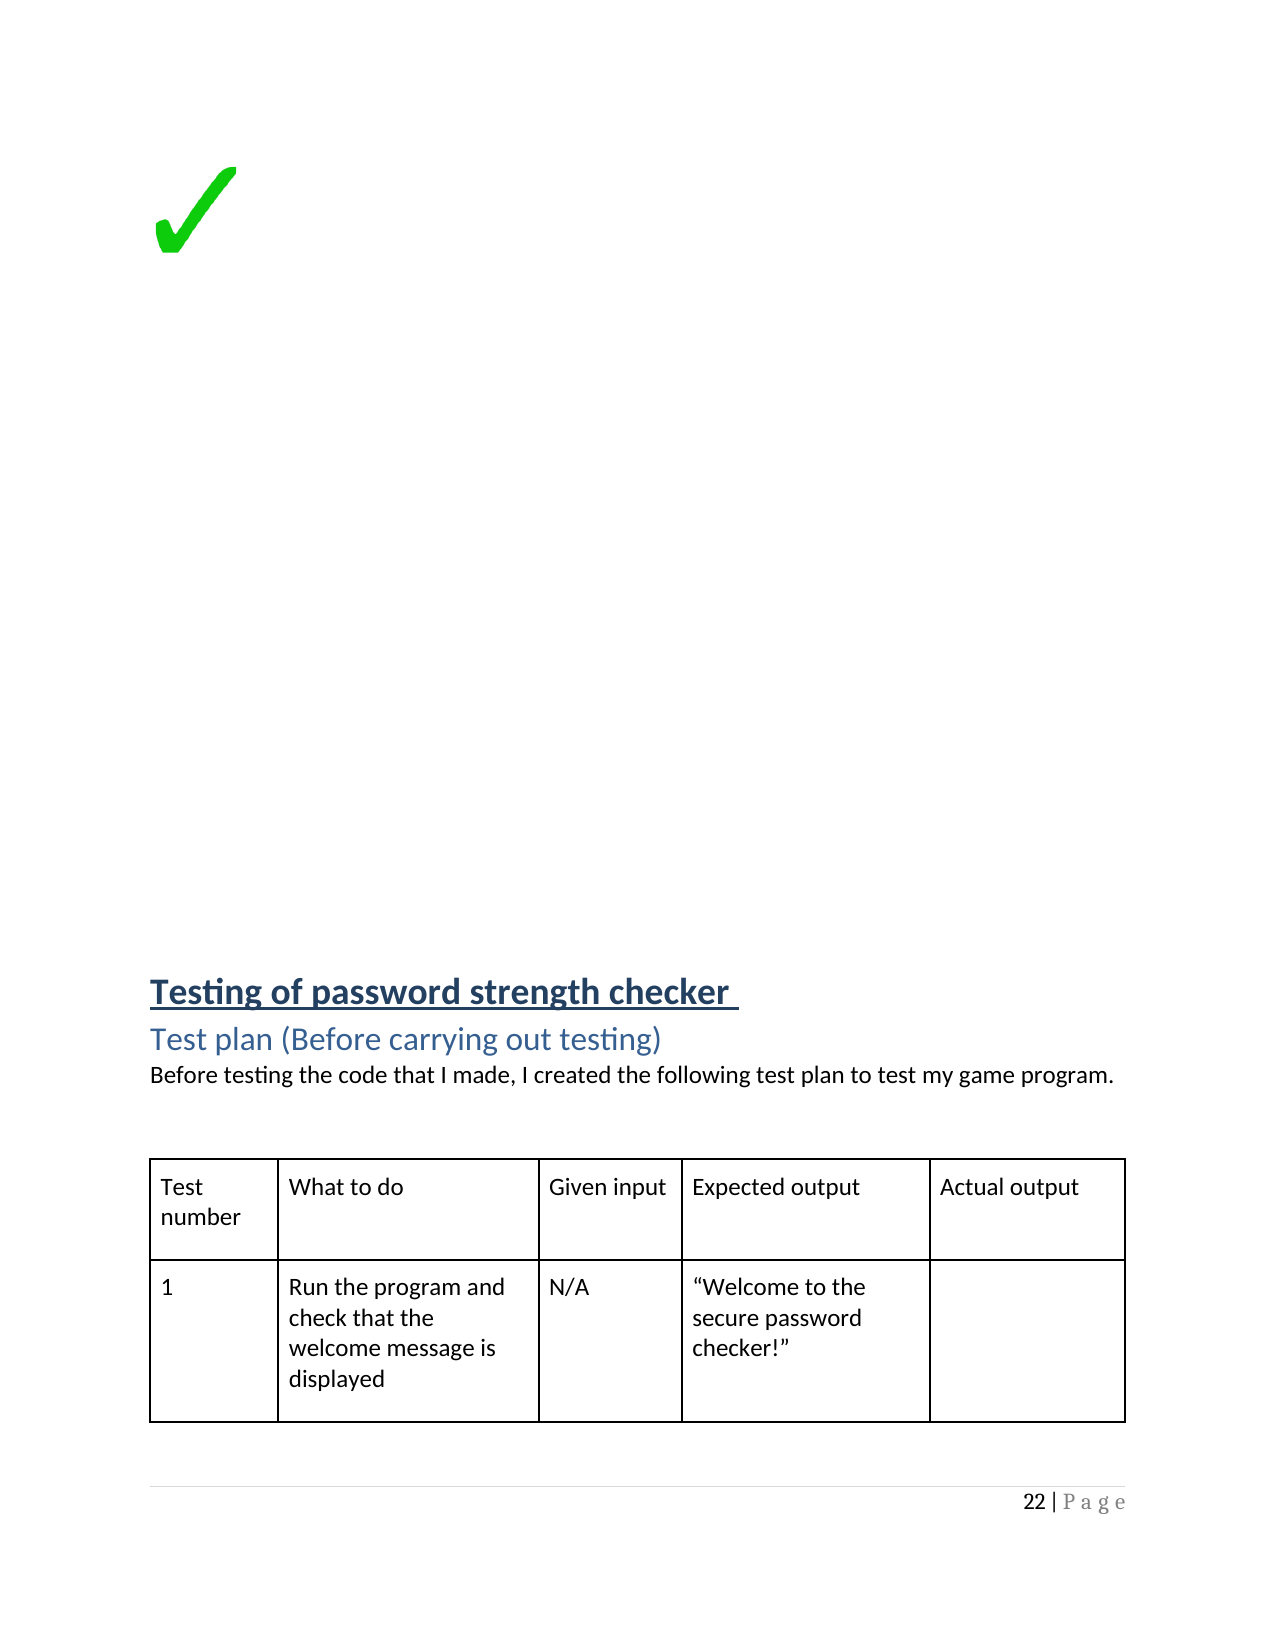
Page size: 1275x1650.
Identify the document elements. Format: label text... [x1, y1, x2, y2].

table_cell Run the program and check that the welcome message is displayed [279, 1261, 538, 1421]
table_header Given input [540, 1160, 681, 1259]
table_cell N/A [540, 1261, 681, 1421]
table_header Actual output [931, 1160, 1124, 1259]
picture [154, 166, 236, 252]
subtitle Testing of password strength checker [150, 968, 1125, 1014]
table_cell 1 [151, 1261, 277, 1421]
table_header Test number [151, 1160, 277, 1259]
table_header Expected output [683, 1160, 929, 1259]
table_header What to do [279, 1160, 538, 1259]
text Before testing the code that I made, I created the following test plan to test my game program. [150, 1059, 1125, 1089]
subtitle Test plan (Before carrying out testing) [150, 1018, 1125, 1059]
table_cell “Welcome to the secure password checker!” [683, 1261, 929, 1421]
table_cell [931, 1261, 1124, 1421]
